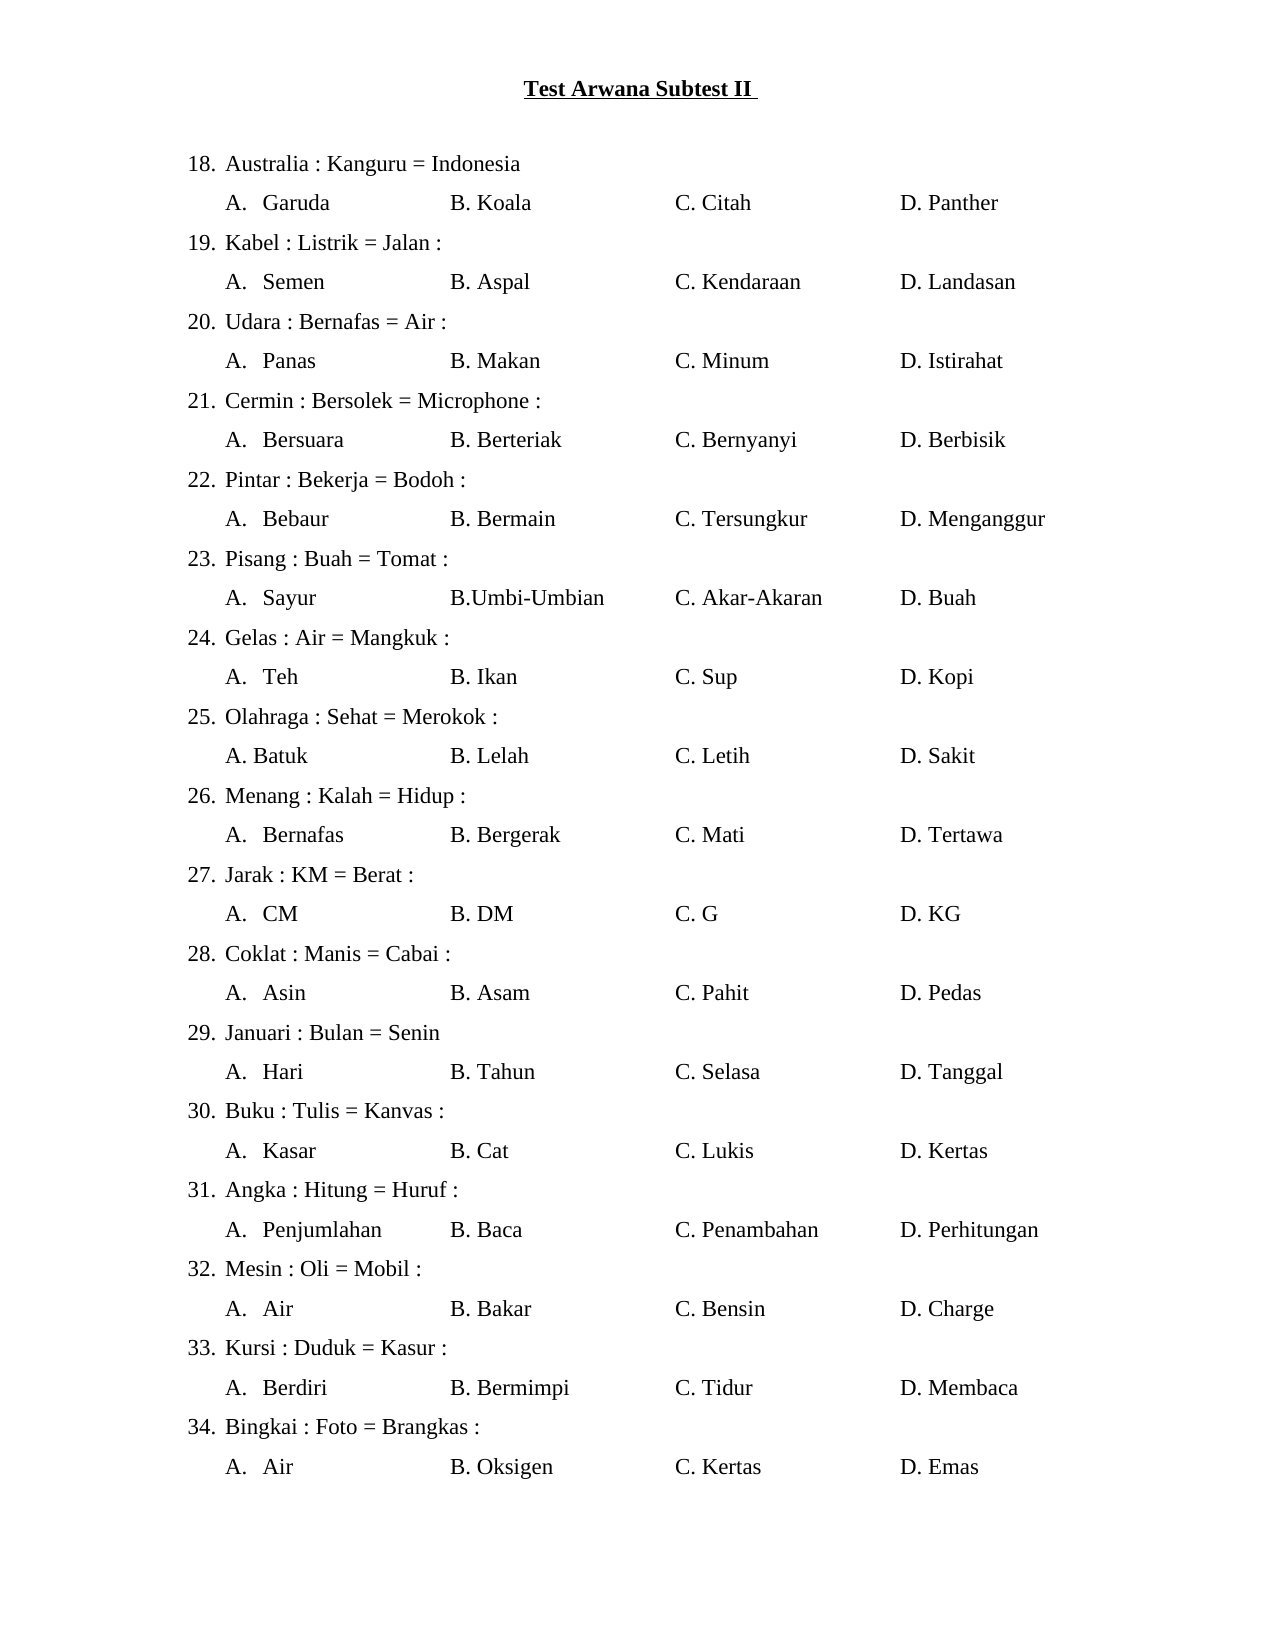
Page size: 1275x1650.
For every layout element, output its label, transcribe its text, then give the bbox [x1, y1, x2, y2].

list Penjumlahan B. Baca C. Penambahan D. Perhitungan [225, 1216, 1125, 1242]
list Menang : Kalah = Hidup : [187, 782, 1125, 808]
list Bebaur B. Bermain C. Tersungkur D. Menganggur [225, 505, 1125, 532]
list Kasar B. Cat C. Lukis D. Kertas [225, 1137, 1125, 1163]
list Kursi : Duduk = Kasur : [187, 1334, 1125, 1361]
list CM B. DM C. G D. KG [225, 900, 1125, 926]
list Kabel : Listrik = Jalan : [187, 229, 1125, 255]
list Coklat : Manis = Cabai : [187, 939, 1125, 966]
list Hari B. Tahun C. Selasa D. Tanggal [225, 1058, 1125, 1084]
list Bingkai : Foto = Brangkas : [187, 1413, 1125, 1440]
list Garuda B. Koala C. Citah D. Panther [225, 189, 1125, 216]
list Gelas : Air = Mangkuk : [187, 624, 1125, 650]
list Buku : Tulis = Kanvas : [187, 1097, 1125, 1124]
list Pisang : Buah = Tomat : [187, 545, 1125, 571]
list Sayur B.Umbi-Umbian C. Akar-Akaran D. Buah [225, 584, 1125, 611]
list Asin B. Asam C. Pahit D. Pedas [225, 979, 1125, 1005]
list Udara : Bernafas = Air : [187, 308, 1125, 334]
list Air B. Oksigen C. Kertas D. Emas [225, 1453, 1125, 1479]
list Berdiri B. Bermimpi C. Tidur D. Membaca [225, 1374, 1125, 1400]
list A. Batuk B. Lelah C. Letih D. Sakit [225, 742, 1125, 768]
list Olahraga : Sehat = Merokok : [187, 703, 1125, 729]
list Air B. Bakar C. Bensin D. Charge [225, 1295, 1125, 1321]
list Panas B. Makan C. Minum D. Istirahat [225, 347, 1125, 374]
list Jarak : KM = Berat : [187, 861, 1125, 887]
list Januari : Bulan = Senin [187, 1018, 1125, 1045]
list Bersuara B. Berteriak C. Bernyanyi D. Berbisik [225, 426, 1125, 453]
list Bernafas B. Bergerak C. Mati D. Tertawa [225, 821, 1125, 847]
list Teh B. Ikan C. Sup D. Kopi [225, 663, 1125, 689]
list Pintar : Bekerja = Bodoh : [187, 466, 1125, 492]
list Angka : Hitung = Huruf : [187, 1176, 1125, 1203]
list Australia : Kanguru = Indonesia [187, 150, 1125, 176]
list Semen B. Aspal C. Kendaraan D. Landasan [225, 268, 1125, 295]
list Mesin : Oli = Mobil : [187, 1255, 1125, 1282]
list Cermin : Bersolek = Microphone : [187, 387, 1125, 413]
